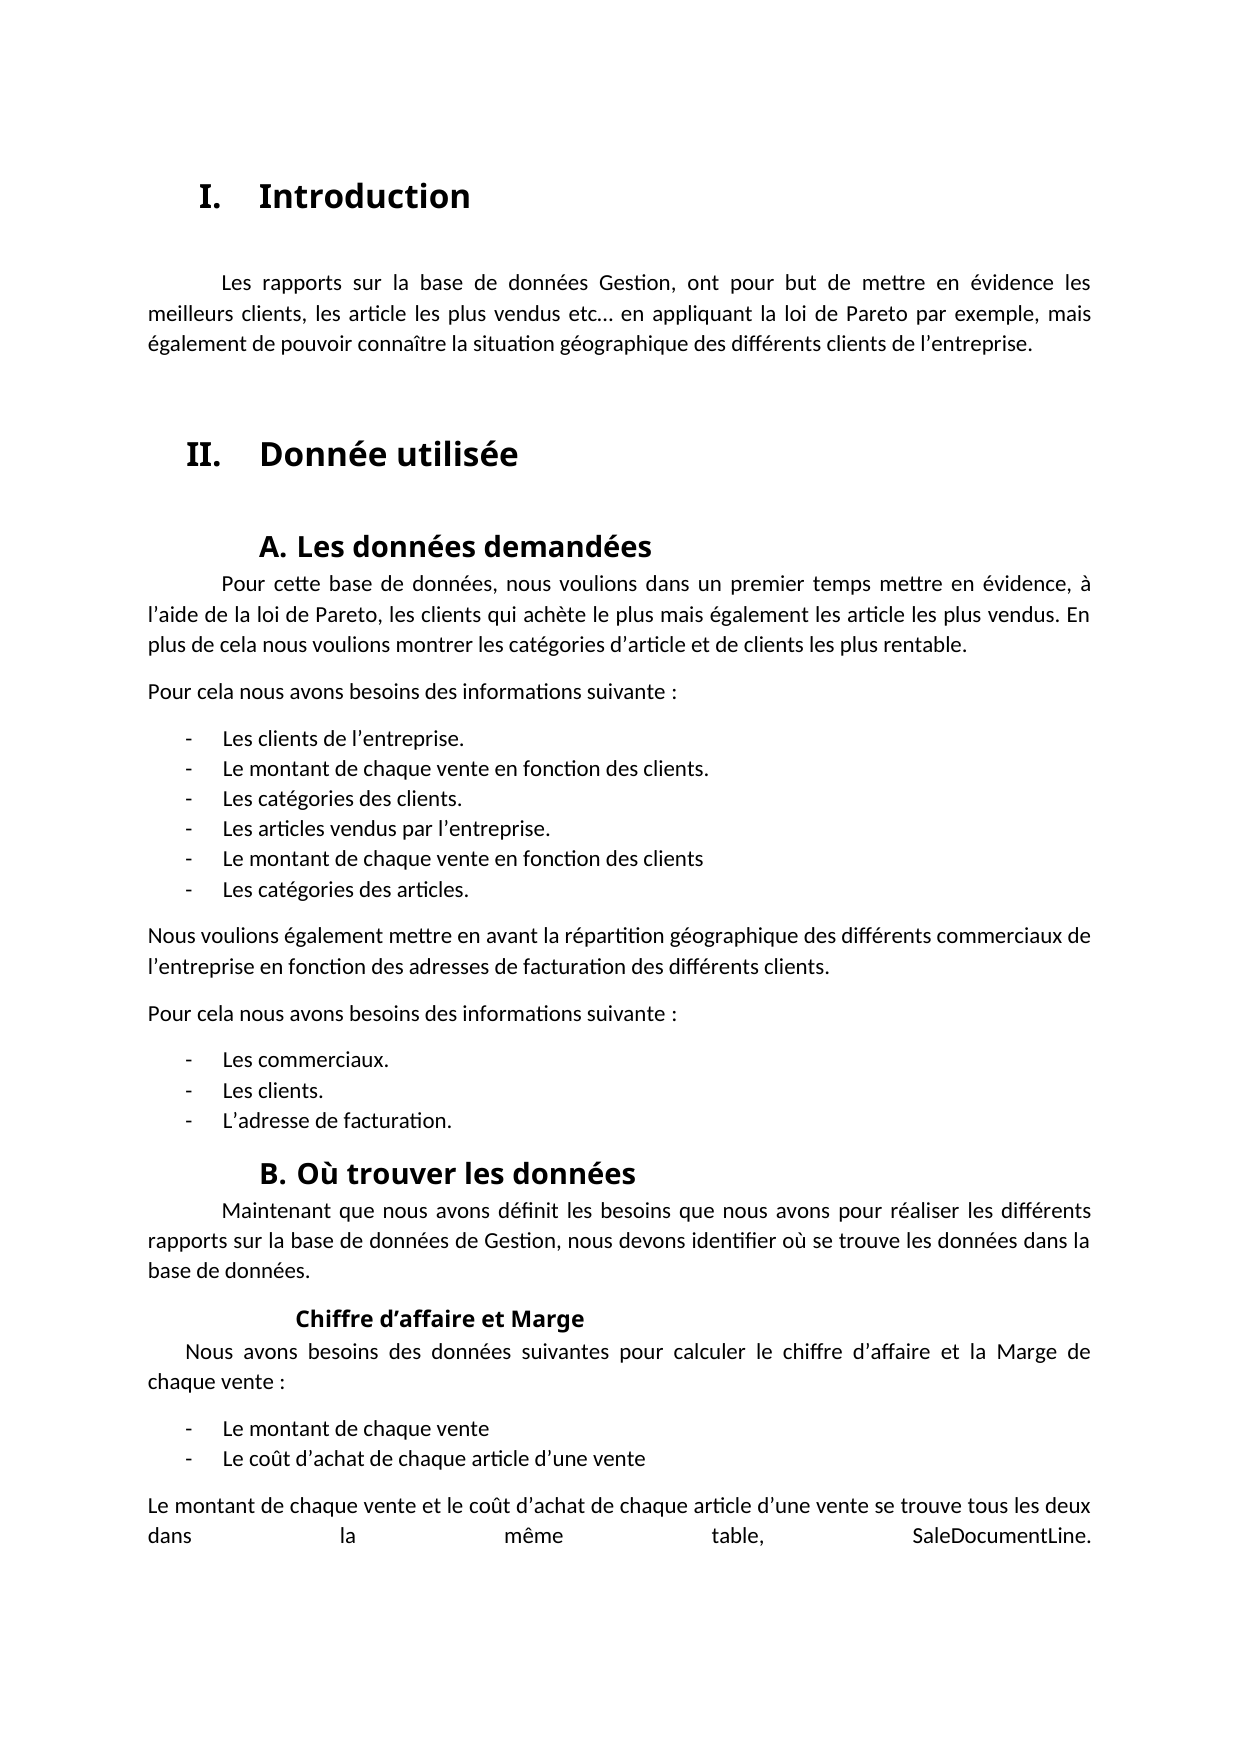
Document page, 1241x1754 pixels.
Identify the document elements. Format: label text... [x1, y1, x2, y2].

list Le coût d’achat de chaque article d’une vente [185, 1444, 1093, 1472]
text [148, 1491, 1093, 1579]
list Les clients. [185, 1076, 1093, 1104]
list L’adresse de facturation. [185, 1106, 1093, 1134]
text Les rapports sur la base de données Gestion, ont pour but de mettre en évidence les meilleurs clients, les article les plus vendus etc… en appliquant la loi de Pareto par exemple, mais également de pouvoir connaître la situation géographique des différents clients de l’entreprise. [148, 268, 1093, 357]
text Nous voulions également mettre en avant la répartition géographique des différents commerciaux de l’entreprise en fonction des adresses de facturation des différents clients. [148, 922, 1093, 980]
text Pour cela nous avons besoins des informations suivante : [148, 999, 1093, 1027]
text Pour cela nous avons besoins des informations suivante : [148, 677, 1093, 705]
list Les articles vendus par l’entreprise. [185, 814, 1093, 842]
text Maintenant que nous avons définit les besoins que nous avons pour réaliser les différents rapports sur la base de données de Gestion, nous devons identifier où se trouve les données dans la base de données. [148, 1196, 1093, 1284]
subtitle Donnée utilisée [221, 431, 1093, 476]
list Les clients de l’entreprise. [185, 724, 1093, 752]
list Le montant de chaque vente [185, 1414, 1093, 1442]
subtitle Où trouver les données [259, 1153, 1093, 1193]
text Pour cette base de données, nous voulions dans un premier temps mettre en évidence, à l’aide de la loi de Pareto, les clients qui achète le plus mais également les article les plus vendus. En plus de cela nous voulions montrer les catégories d’article et de clients les plus rentable. [148, 569, 1093, 658]
list Les catégories des clients. [185, 784, 1093, 812]
list Le montant de chaque vente en fonction des clients [185, 844, 1093, 873]
subtitle Chiffre d’affaire et Marge [295, 1303, 1093, 1334]
subtitle Introduction [221, 173, 1093, 218]
list Les catégories des articles. [185, 875, 1093, 903]
text Nous avons besoins des données suivantes pour calculer le chiffre d’affaire et la Marge de chaque vente : [148, 1337, 1093, 1395]
list Le montant de chaque vente en fonction des clients. [185, 754, 1093, 782]
subtitle Les données demandées [259, 527, 1093, 566]
list Les commerciaux. [185, 1046, 1093, 1074]
